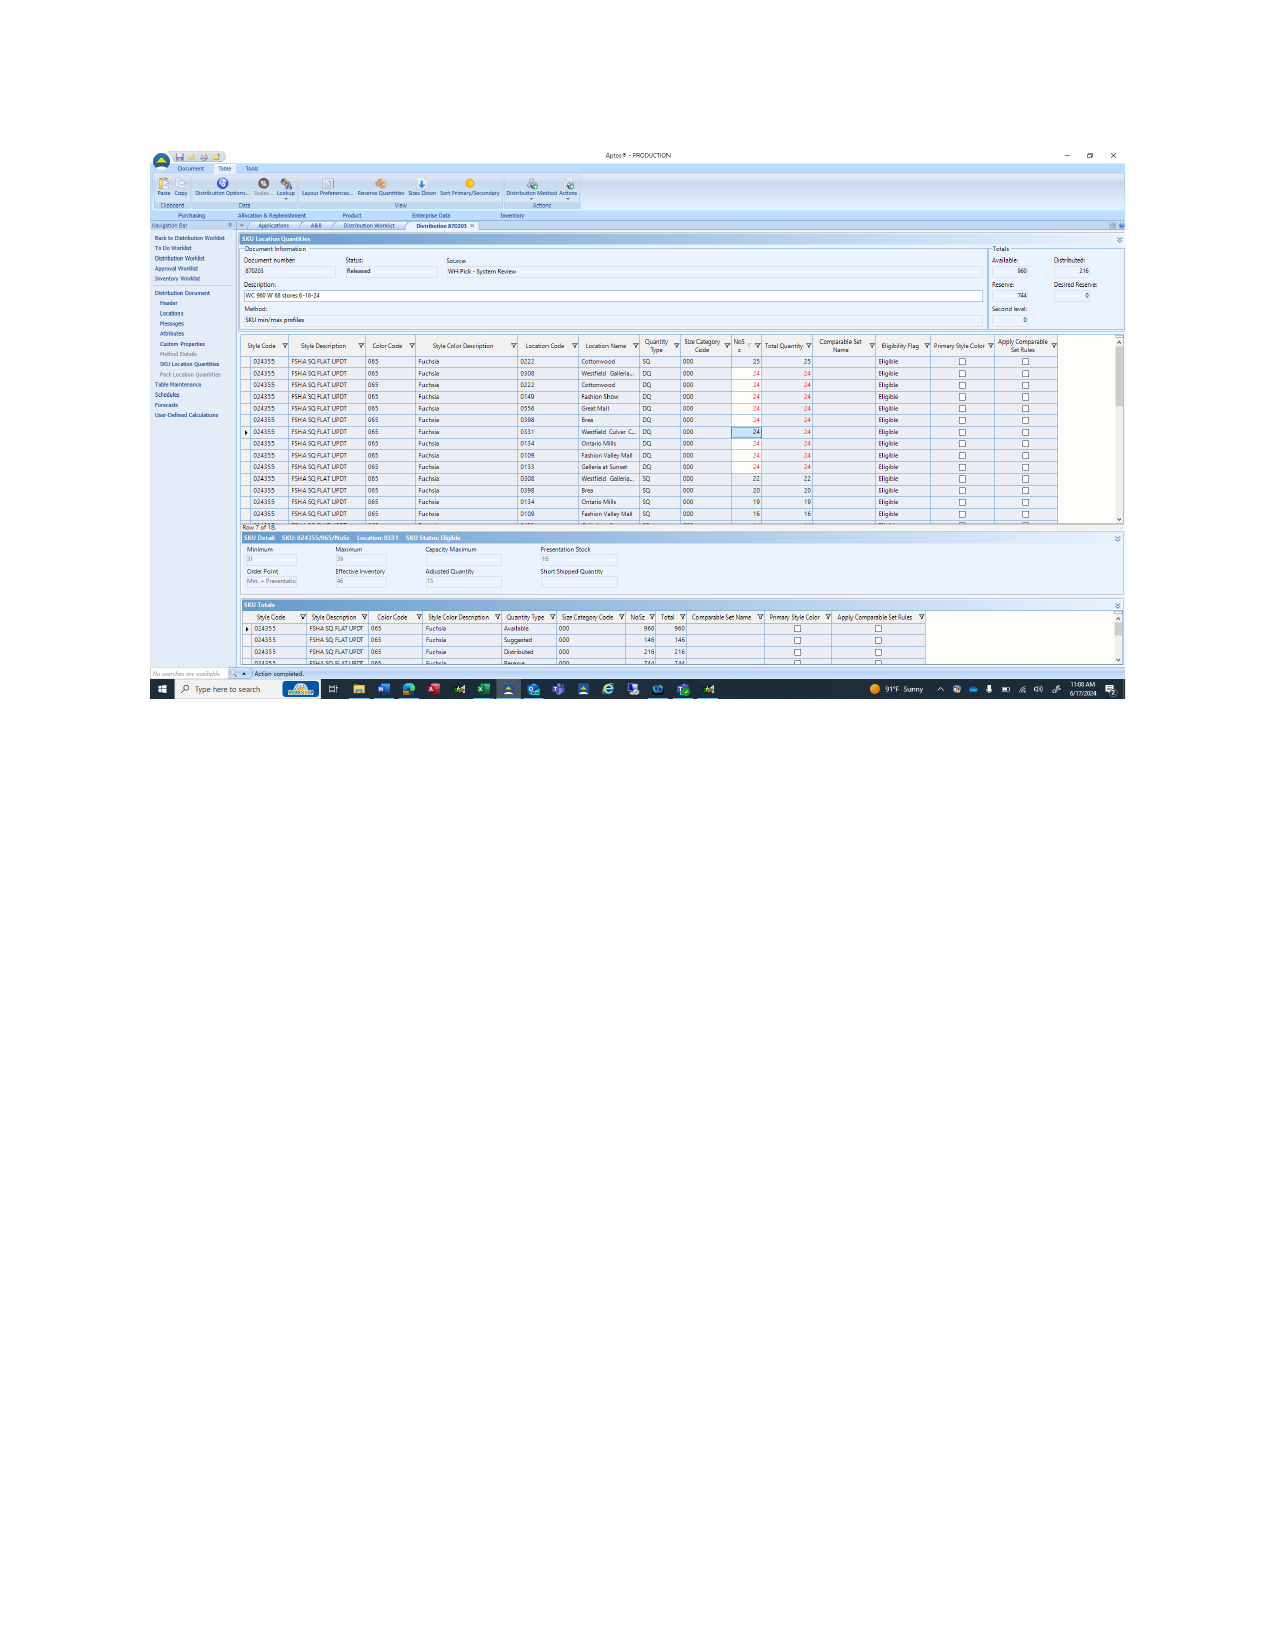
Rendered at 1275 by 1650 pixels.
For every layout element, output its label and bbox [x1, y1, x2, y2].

picture [150, 150, 1125, 699]
